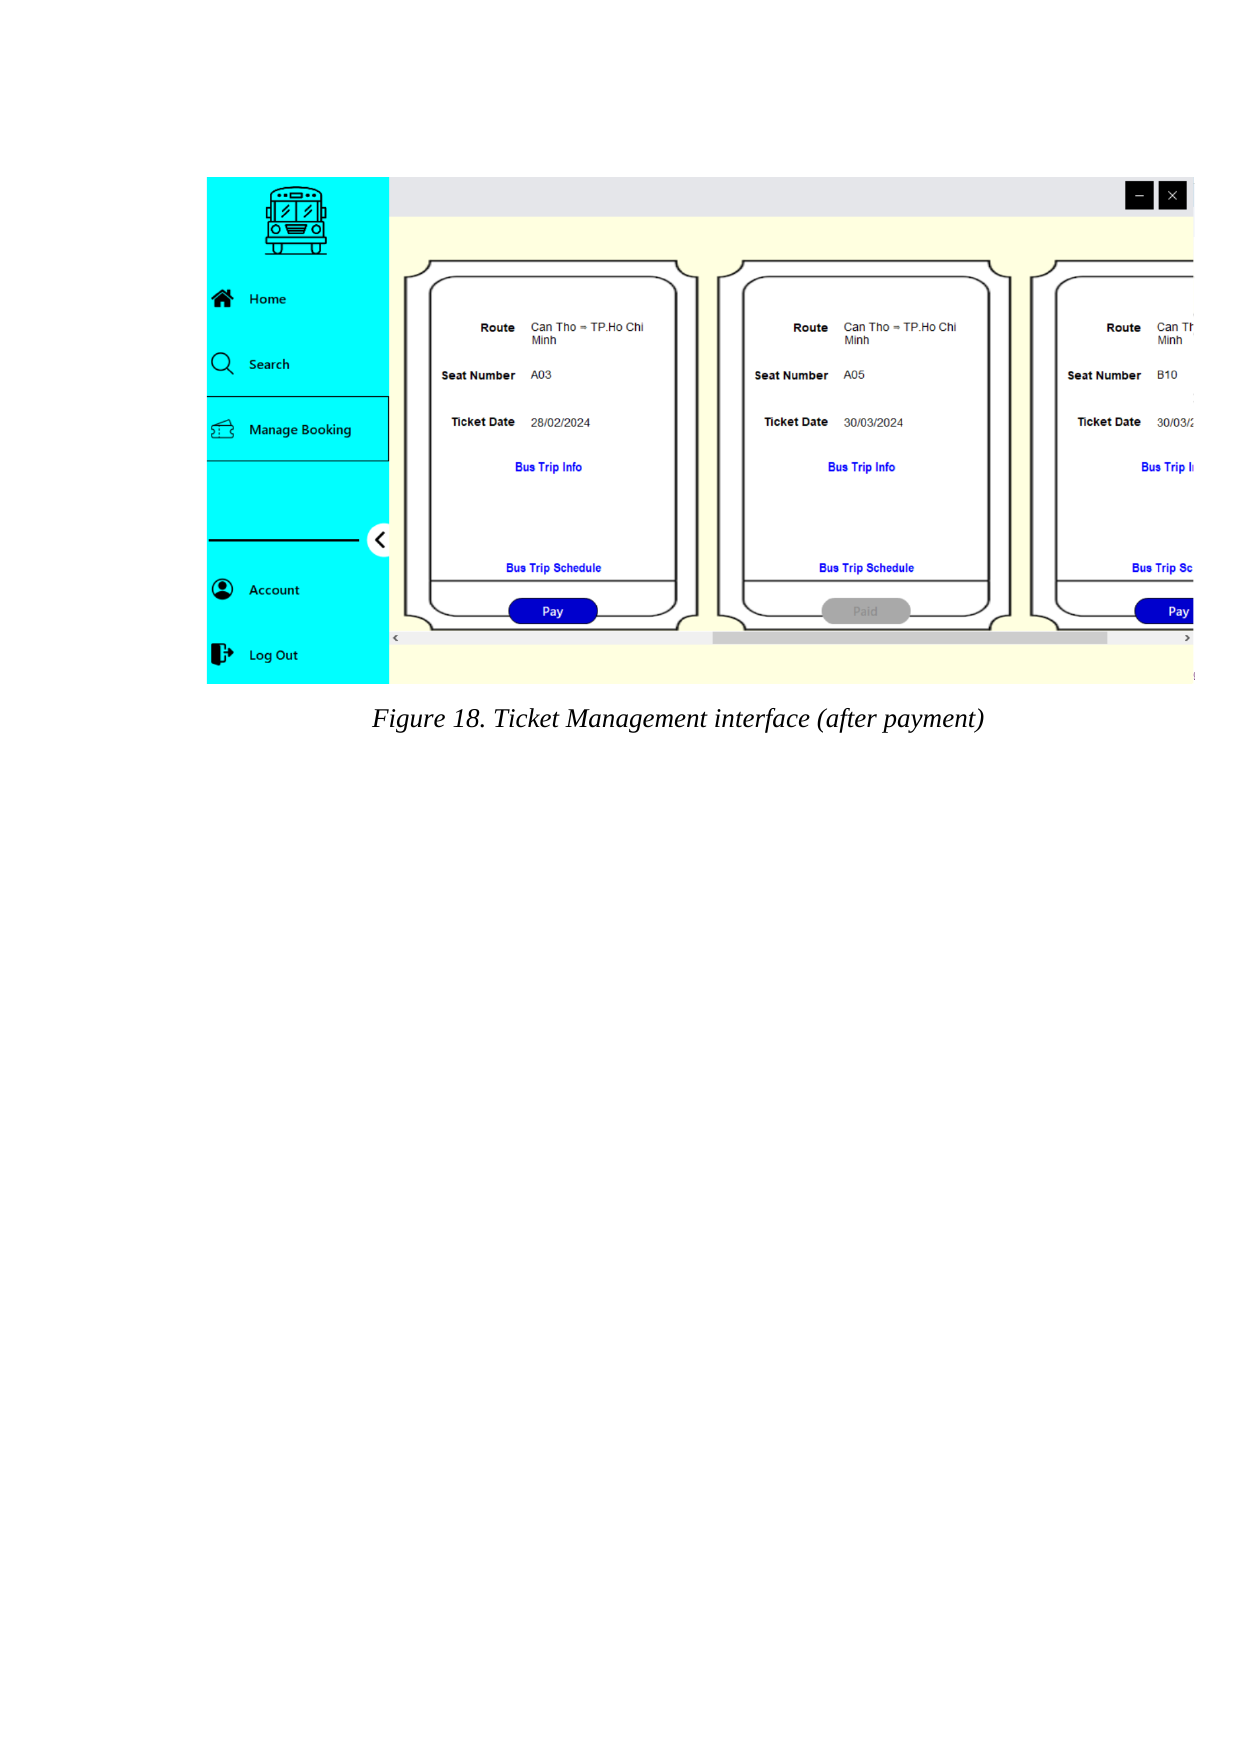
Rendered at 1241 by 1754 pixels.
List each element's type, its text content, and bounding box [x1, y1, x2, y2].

text Figure 18. Ticket Management interface (after payment) [207, 702, 1122, 733]
picture [206, 177, 1195, 684]
